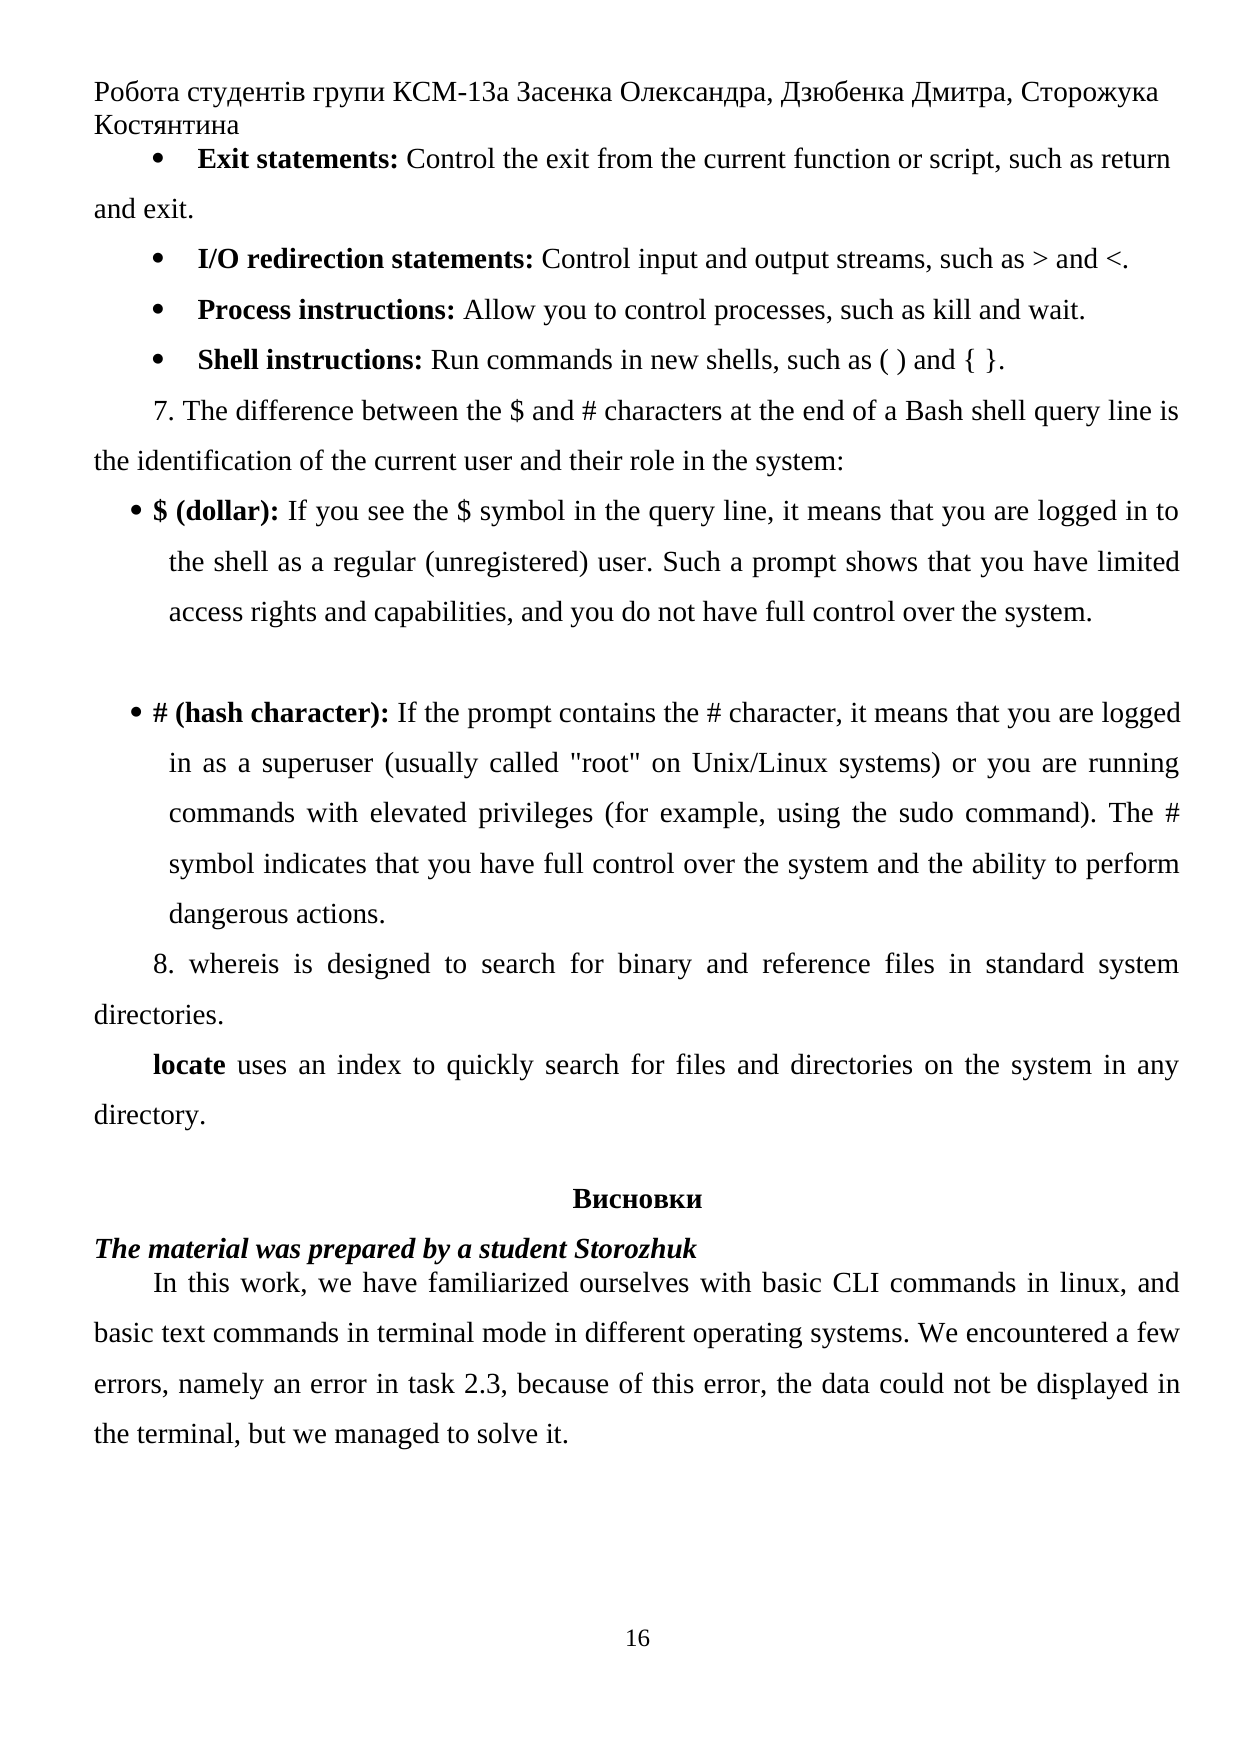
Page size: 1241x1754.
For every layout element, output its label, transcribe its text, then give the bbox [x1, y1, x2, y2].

list $ (dollar): If you see the $ symbol in the query line, it means that you are logged in to the shell as a regular (unregistered) user. Such a prompt shows that you have limited access rights and capabilities, and you do not have full control over the system. [131, 493, 1181, 628]
list Shell instructions: Run commands in new shells, such as ( ) and { }. [94, 342, 1181, 376]
list I/O redirection statements: Control input and output streams, such as > and <. [94, 242, 1181, 275]
list Exit statements: Control the exit from the current function or script, such as return and exit. [94, 141, 1181, 225]
text 8. whereis is designed to search for binary and reference files in standard system directories. [94, 946, 1181, 1030]
text Висновки [94, 1181, 1181, 1215]
list Process instructions: Allow you to control processes, such as kill and wait. [94, 292, 1181, 326]
text The material was prepared by a student Storozhuk [94, 1232, 1181, 1265]
text locate uses an index to quickly search for files and directories on the system in any directory. [94, 1047, 1181, 1131]
list # (hash character): If the prompt contains the # character, it means that you are logged in as a superuser (usually called "root" on Unix/Linux systems) or you are running commands with elevated privileges (for example, using the sudo command). The # symbol indicates that you have full control over the system and the ability to perform dangerous actions. [131, 695, 1181, 930]
text 7. The difference between the $ and # characters at the end of a Bash shell query line is the identification of the current user and their role in the system: [94, 393, 1181, 477]
text In this work, we have familiarized ourselves with basic CLI commands in linux, and basic text commands in terminal mode in different operating systems. We encountered a few errors, namely an error in task 2.3, because of this error, the data could not be displayed in the terminal, but we managed to solve it. [94, 1265, 1181, 1449]
